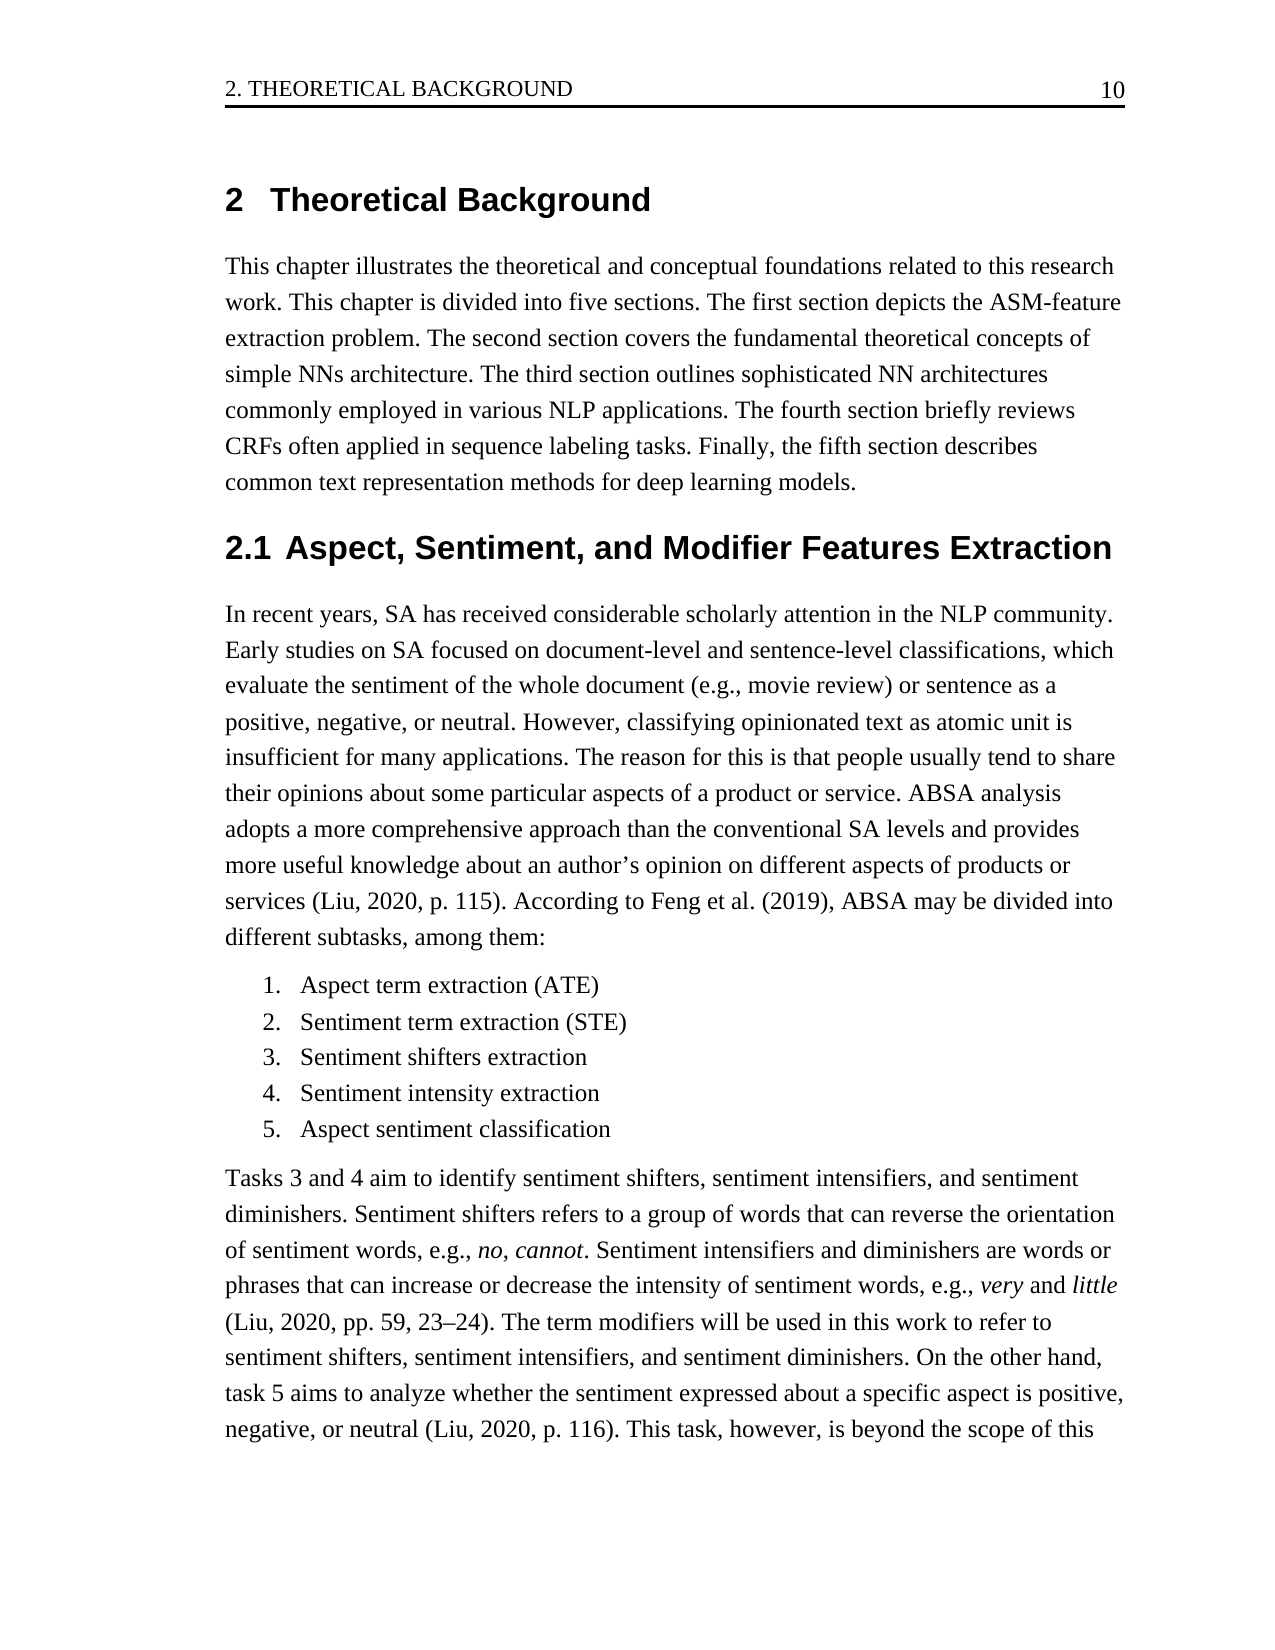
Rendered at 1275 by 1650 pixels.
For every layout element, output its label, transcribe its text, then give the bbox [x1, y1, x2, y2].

text This chapter illustrates the theoretical and conceptual foundations related to this research work. This chapter is divided into five sections. The first section depicts the ASM-feature extraction problem. The second section covers the fundamental theoretical concepts of simple NNs architecture. The third section outlines sophisticated NN architectures commonly employed in various NLP applications. The fourth section briefly reviews CRFs often applied in sequence labeling tasks. Finally, the fifth section describes common text representation methods for deep learning models. [225, 251, 1125, 496]
text In recent years, SA has received considerable scholarly attention in the NLP community. Early studies on SA focused on document-level and sentence-level classifications, which evaluate the sentiment of the whole document (e.g., movie review) or sentence as a positive, negative, or neutral. However, classifying opinionated text as atomic unit is insufficient for many applications. The reason for this is that people usually tend to share their opinions about some particular aspects of a product or service. ABSA analysis adopts a more comprehensive approach than the conventional SA levels and provides more useful knowledge about an author’s opinion on different aspects of products or services (Liu, 2020, p. 115). According to Feng et al. (2019), ABSA may be divided into different subtasks, among them: [225, 599, 1125, 951]
list Sentiment term extraction (STE) [262, 1007, 1125, 1035]
list Aspect sentiment classification [262, 1114, 1125, 1143]
list Sentiment shifters extraction [262, 1042, 1125, 1071]
subtitle Aspect, Sentiment, and Modifier Features Extraction [225, 528, 1125, 566]
subtitle Theoretical Background [225, 180, 1125, 218]
list Sentiment intensity extraction [262, 1078, 1125, 1107]
list Aspect term extraction (ATE) [262, 971, 1125, 999]
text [225, 1163, 1125, 1443]
